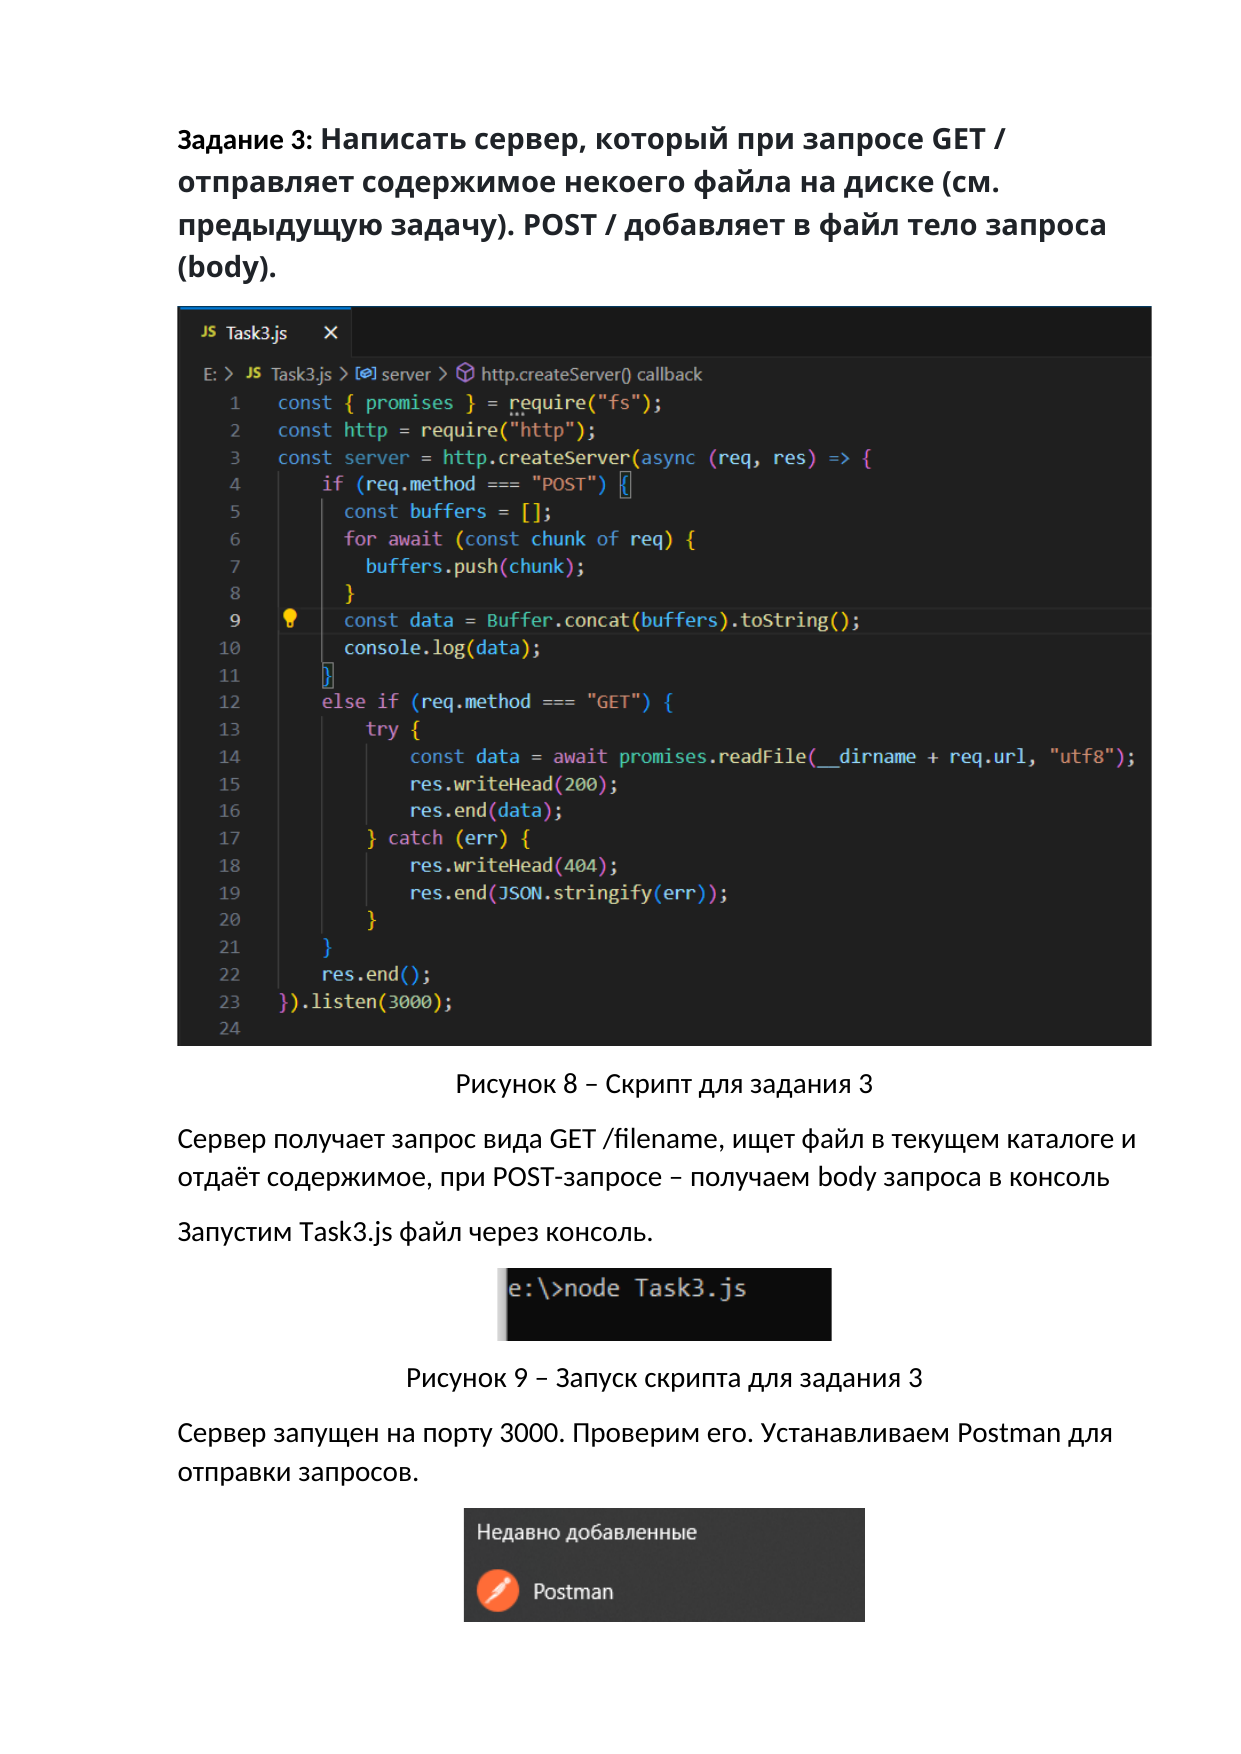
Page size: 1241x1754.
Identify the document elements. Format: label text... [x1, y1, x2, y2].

picture [497, 1268, 832, 1341]
text Сервер получает запрос вида GET /filename, ищет файл в текущем каталоге и отдаёт содержимое, при POST-запросе – получаем body запроса в консоль [177, 1120, 1152, 1194]
text Сервер запущен на порту 3000. Проверим его. Устанавливаем Postman для отправки запросов. [177, 1414, 1152, 1488]
text Рисунок 8 – Скрипт для задания 3 [177, 1065, 1152, 1101]
text Запустим Task3.js файл через консоль. [177, 1213, 1152, 1249]
picture [177, 306, 1152, 1046]
text Рисунок 9 – Запуск скрипта для задания 3 [177, 1359, 1152, 1395]
picture [463, 1508, 865, 1622]
text Задание 3: Написать сервер, который при запросе GET / отправляет содержимое некоего файла на диске (см. предыдущую задачу). POST / добавляет в файл тело запроса (body). [177, 118, 1152, 286]
